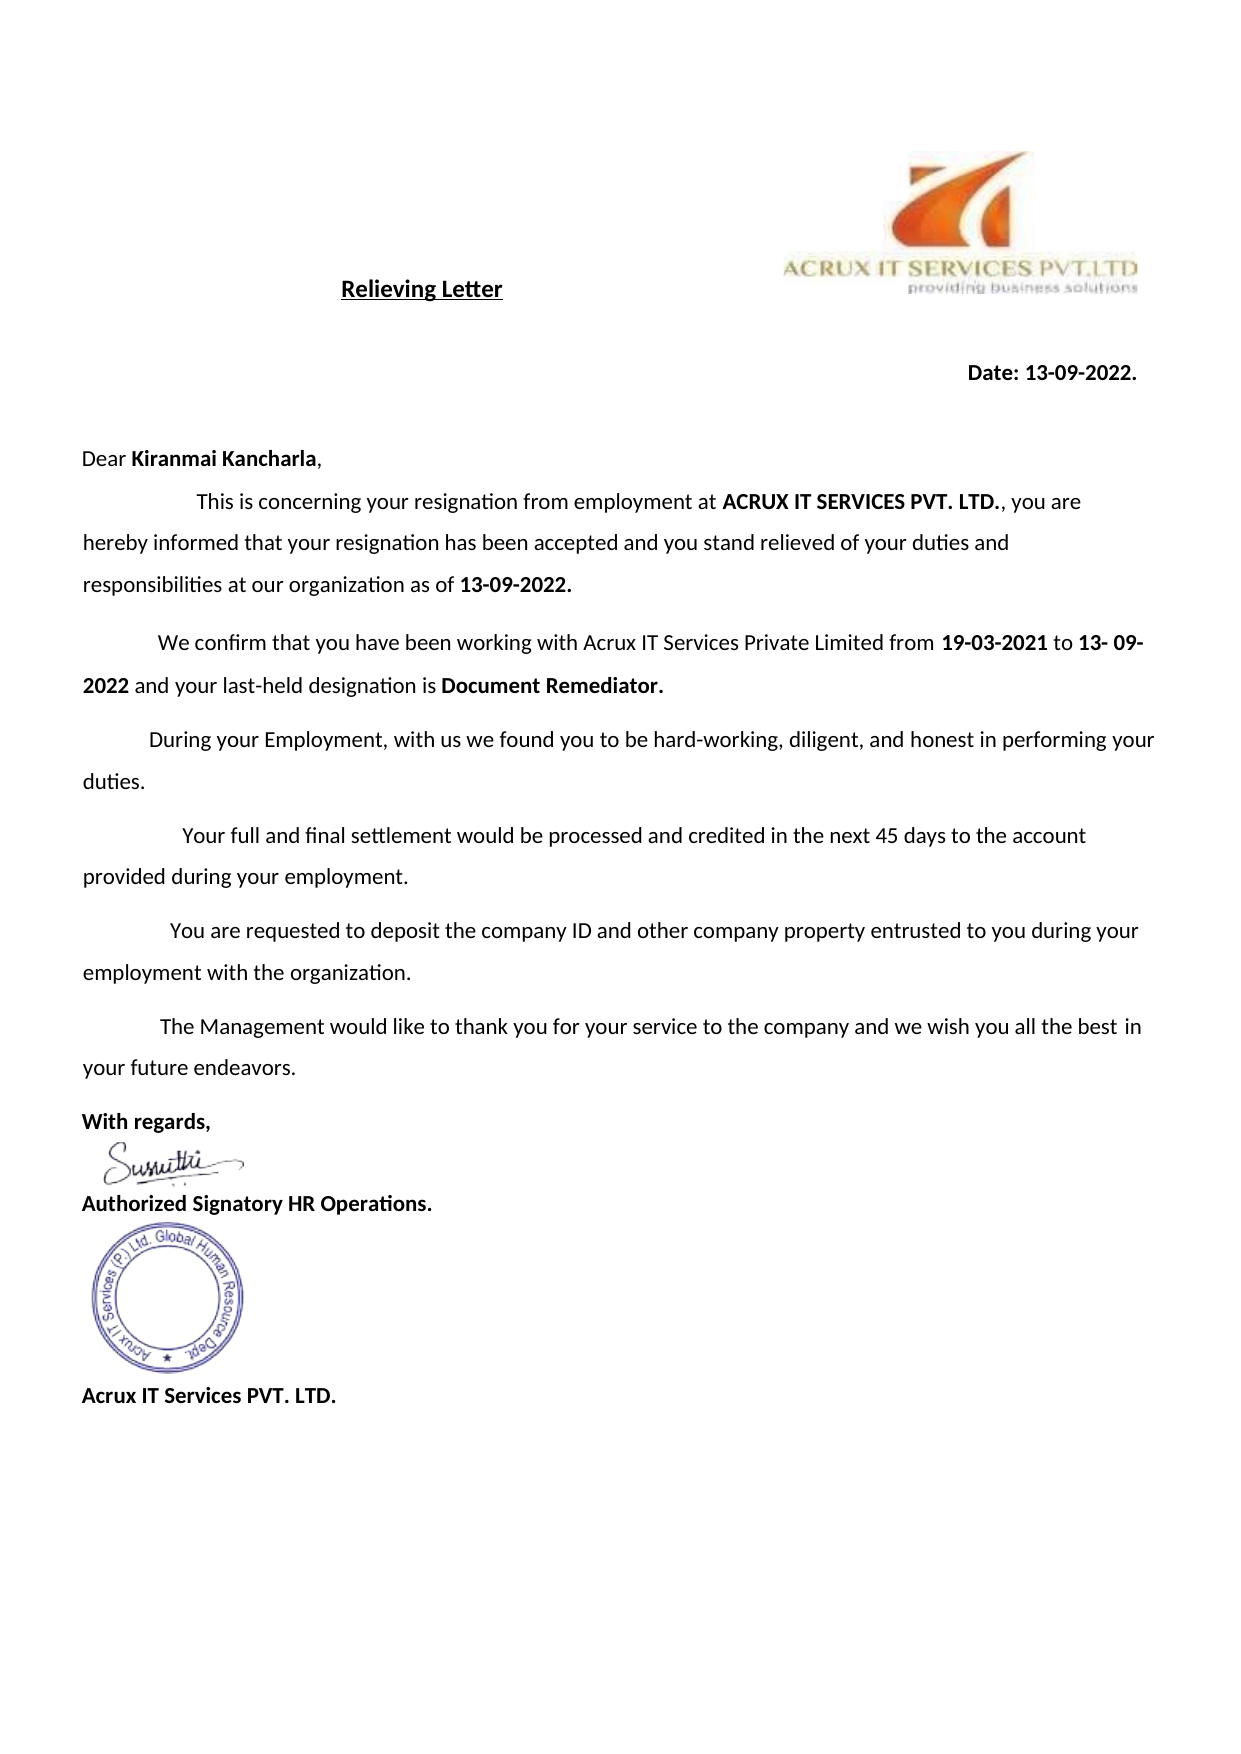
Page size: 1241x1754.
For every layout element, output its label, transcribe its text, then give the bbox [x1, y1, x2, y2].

subtitle Acrux IT Services PVT. LTD. [82, 1381, 1180, 1409]
text You are requested to deposit the company ID and other company property entrusted to you during your employment with the organization. [83, 916, 1142, 986]
text Authorized Signatory HR Operations. [82, 1137, 1180, 1217]
text This is concerning your resignation from employment at ACRUX IT SERVICES PVT. LTD., you are hereby informed that your resignation has been accepted and you stand relieved of your duties and responsibilities at our organization as of 13-09-2022. [83, 487, 1142, 598]
text The Management would like to thank you for your service to the company and we wish you all the best in your future endeavors. [83, 1012, 1142, 1081]
text We confirm that you have been working with Acrux IT Services Private Limited from 19-03-2021 to 13- 09-2022 and your last-held designation is Document Remediator. [83, 628, 1146, 699]
picture [783, 151, 1138, 294]
subtitle With regards, [82, 1107, 1180, 1135]
text Dear Kiranmai Kancharla, [82, 444, 1180, 473]
picture [87, 1219, 245, 1374]
text Your full and final settlement would be processed and credited in the next 45 days to the account provided during your employment. [83, 821, 1143, 891]
text During your Employment, with us we found you to be hard-working, diligent, and honest in performing your [149, 725, 1180, 753]
subtitle Date: 13-09-2022. [54, 358, 1137, 386]
picture [103, 1142, 244, 1187]
title Relieving Letter [341, 273, 1180, 303]
text duties. [83, 767, 1180, 795]
